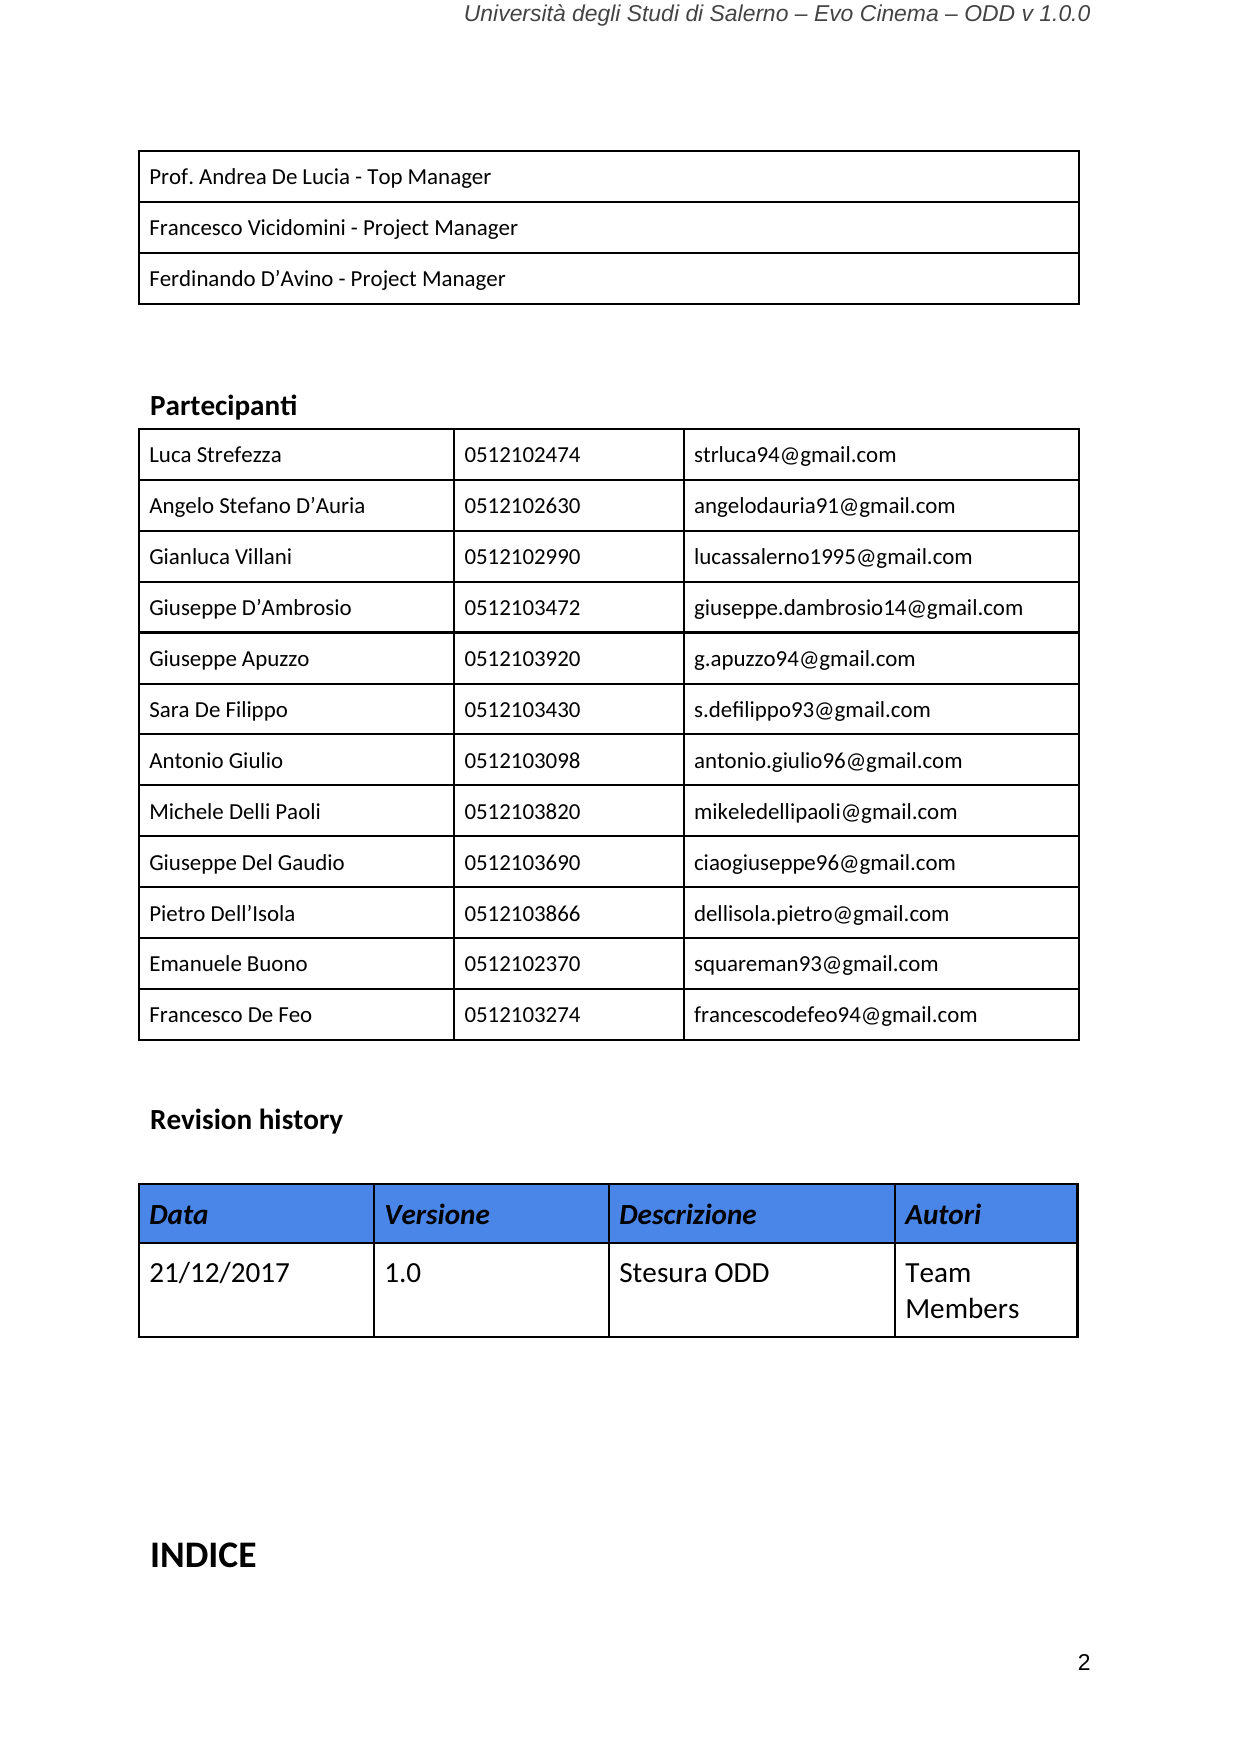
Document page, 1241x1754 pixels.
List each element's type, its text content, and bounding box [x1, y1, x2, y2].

text Revision history [150, 1101, 1090, 1137]
table_cell 0512103274 [455, 990, 683, 1039]
text INDICE [150, 1531, 1090, 1577]
table_cell mikeledellipaoli@gmail.com [685, 786, 1078, 835]
table_cell 0512102990 [455, 532, 683, 581]
table_cell Francesco De Feo [140, 990, 453, 1039]
table_cell Giuseppe Del Gaudio [140, 837, 453, 886]
table_header Luca Strefezza [140, 430, 453, 479]
table_cell s.defilippo93@gmail.com [685, 685, 1078, 733]
table_cell 0512103690 [455, 837, 683, 886]
text Partecipanti [150, 387, 1090, 422]
table_cell Ferdinando D’Avino - Project Manager [140, 254, 1078, 303]
table_cell 0512103098 [455, 735, 683, 784]
table_cell Francesco Vicidomini - Project Manager [140, 203, 1078, 252]
table_header strluca94@gmail.com [685, 430, 1078, 479]
table_cell antonio.giulio96@gmail.com [685, 735, 1078, 784]
table_cell dellisola.pietro@gmail.com [685, 888, 1078, 937]
table_cell Stesura ODD [610, 1244, 894, 1336]
table_cell 0512103920 [455, 634, 683, 682]
table_cell Angelo Stefano D’Auria [140, 481, 453, 529]
table_cell angelodauria91@gmail.com [685, 481, 1078, 529]
table_header 0512102474 [455, 430, 683, 479]
table_header Prof. Andrea De Lucia - Top Manager [140, 152, 1078, 201]
table_cell Sara De Filippo [140, 685, 453, 733]
table_cell francescodefeo94@gmail.com [685, 990, 1078, 1039]
table_cell Pietro Dell’Isola [140, 888, 453, 937]
table_cell g.apuzzo94@gmail.com [685, 634, 1078, 682]
table_cell Michele Delli Paoli [140, 786, 453, 835]
table_cell 0512103820 [455, 786, 683, 835]
table_cell giuseppe.dambrosio14@gmail.com [685, 583, 1078, 631]
table_cell squareman93@gmail.com [685, 939, 1078, 988]
table_cell 0512103866 [455, 888, 683, 937]
table_cell 21/12/2017 [140, 1244, 373, 1336]
table_cell lucassalerno1995@gmail.com [685, 532, 1078, 581]
table_cell Gianluca Villani [140, 532, 453, 581]
table_cell ciaogiuseppe96@gmail.com [685, 837, 1078, 886]
table_cell Giuseppe D’Ambrosio [140, 583, 453, 631]
table_cell 0512103472 [455, 583, 683, 631]
table_cell 1.0 [375, 1244, 608, 1336]
table_cell Giuseppe Apuzzo [140, 634, 453, 682]
table_header Versione [375, 1185, 608, 1242]
table_header Data [140, 1185, 373, 1242]
table_cell Team Members [896, 1244, 1076, 1336]
table_header Descrizione [610, 1185, 894, 1242]
table_cell Emanuele Buono [140, 939, 453, 988]
table_cell 0512102630 [455, 481, 683, 529]
table_cell 0512102370 [455, 939, 683, 988]
table_cell Antonio Giulio [140, 735, 453, 784]
table_cell 0512103430 [455, 685, 683, 733]
table_header Autori [896, 1185, 1076, 1242]
